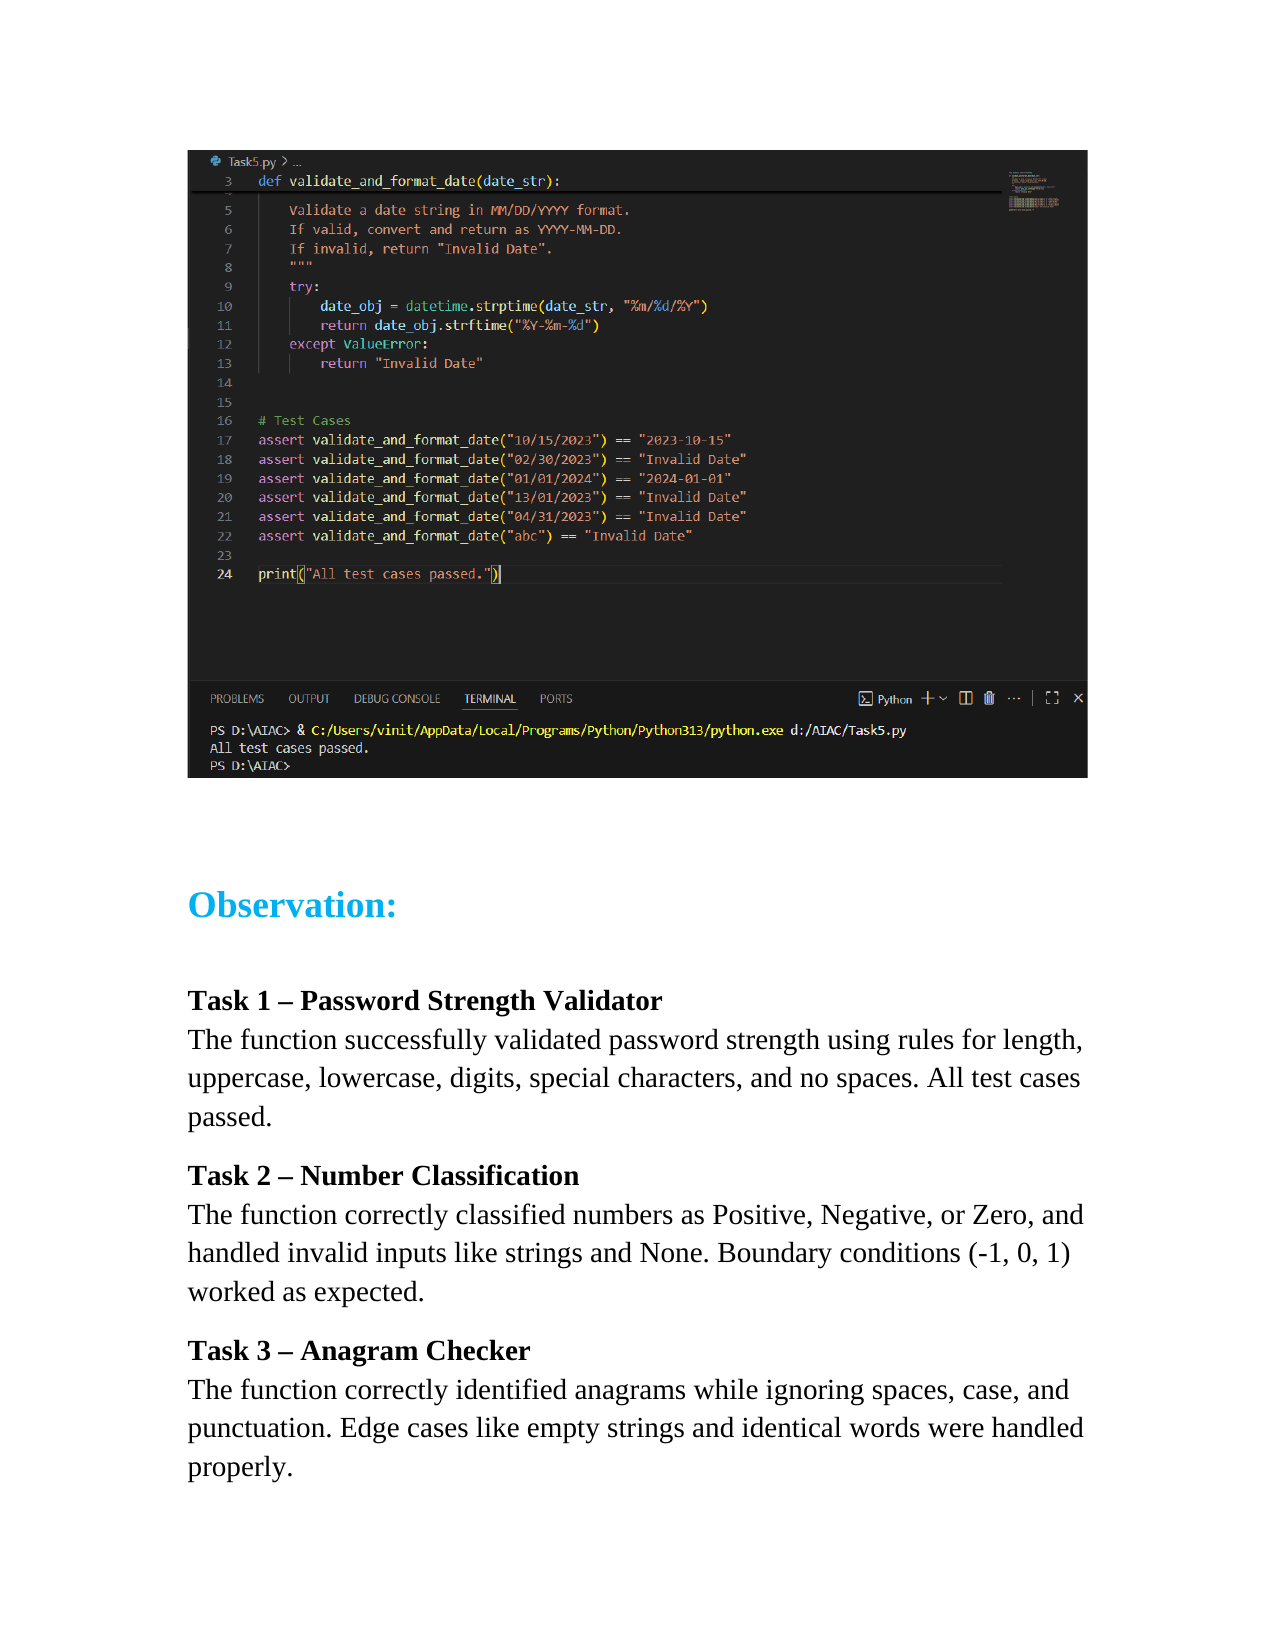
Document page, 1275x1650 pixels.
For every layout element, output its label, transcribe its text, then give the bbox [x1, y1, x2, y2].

subtitle Observation: [187, 883, 1087, 926]
picture [187, 150, 1088, 778]
text Task 1 – Password Strength Validator The function successfully validated password strength using rules for length, uppercase, lowercase, digits, special characters, and no spaces. All test cases passed. [187, 983, 1087, 1132]
text Task 3 – Anagram Checker The function correctly identified anagrams while ignoring spaces, case, and punctuation. Edge cases like empty strings and identical words were handled properly. [187, 1333, 1087, 1482]
text Task 2 – Number Classification The function correctly classified numbers as Positive, Negative, or Zero, and handled invalid inputs like strings and None. Boundary conditions (-1, 0, 1) worked as expected. [187, 1158, 1087, 1307]
